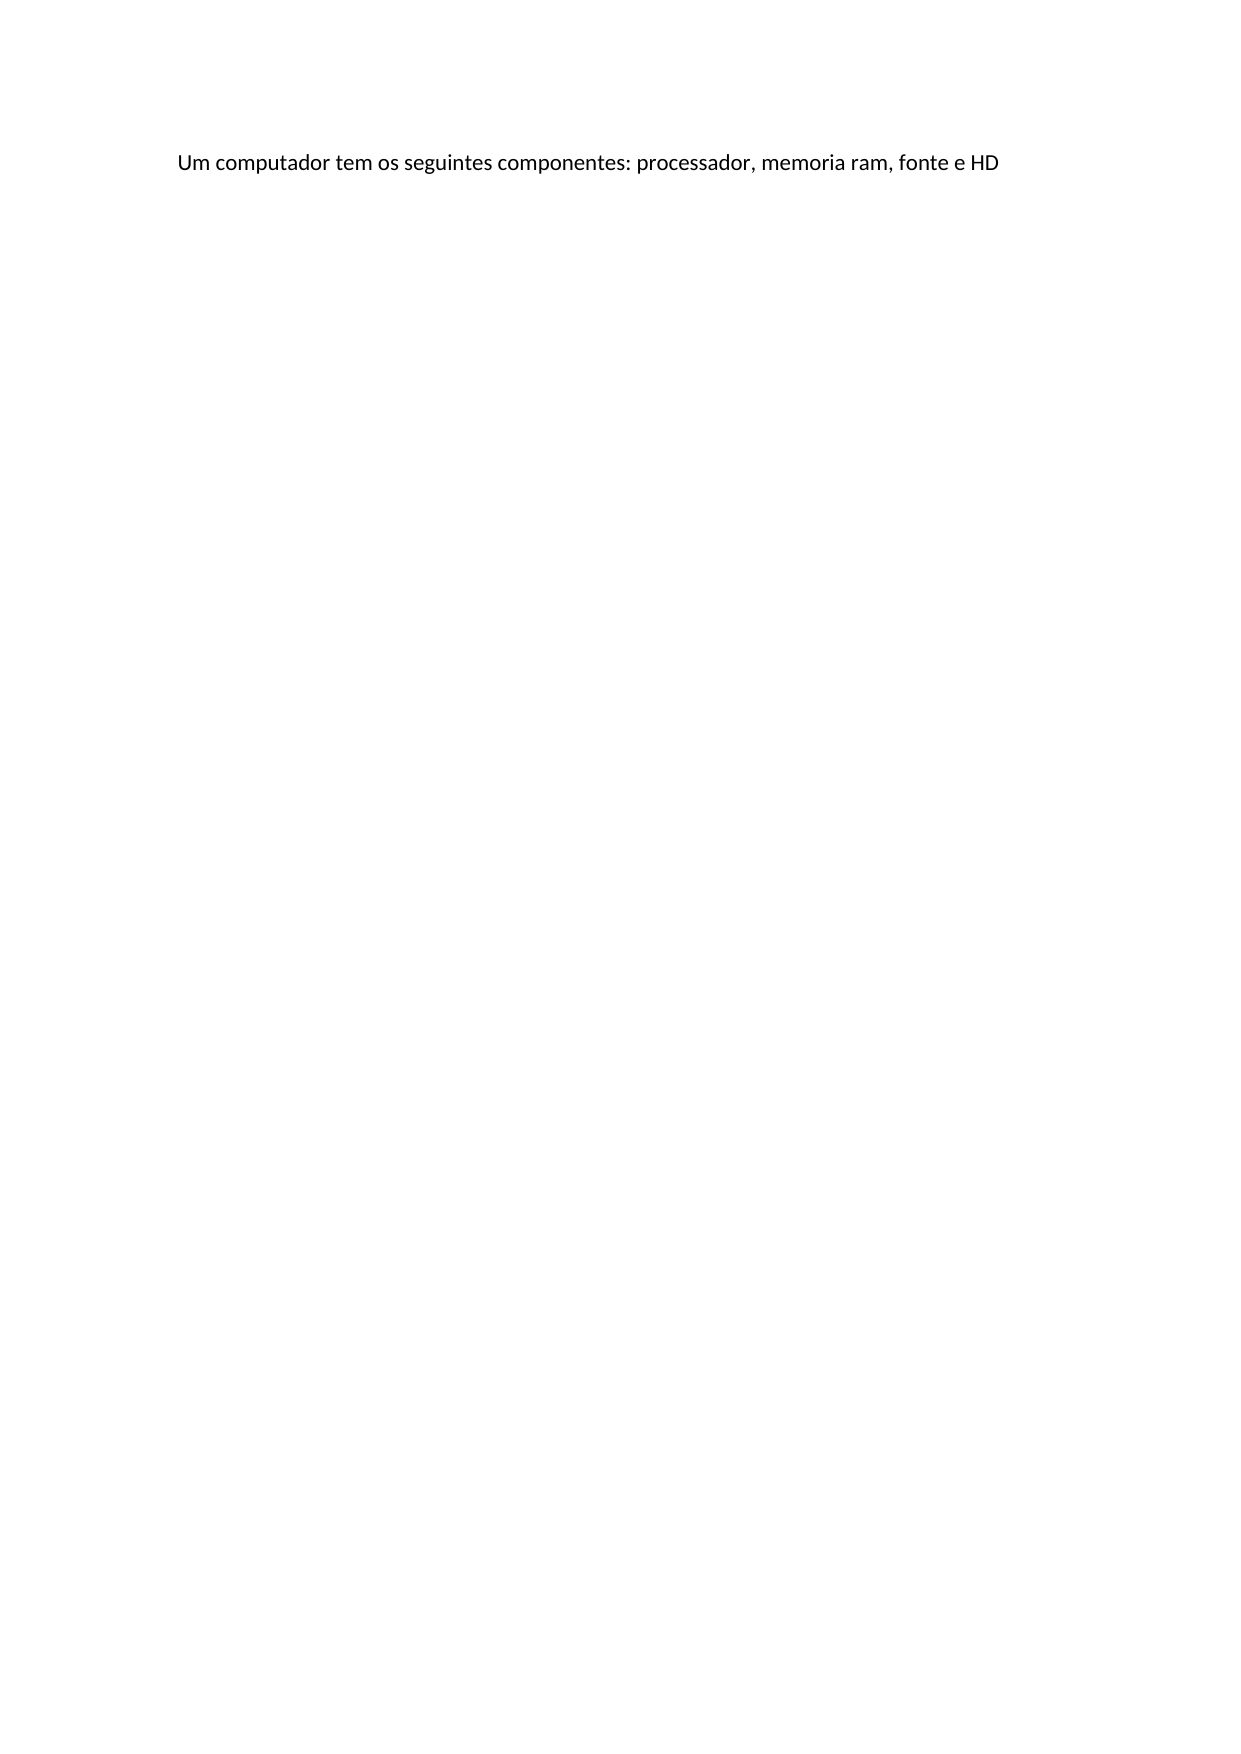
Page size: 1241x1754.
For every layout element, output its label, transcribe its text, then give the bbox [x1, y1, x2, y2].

text Um computador tem os seguintes componentes: processador, memoria ram, fonte e HD [177, 148, 1063, 176]
